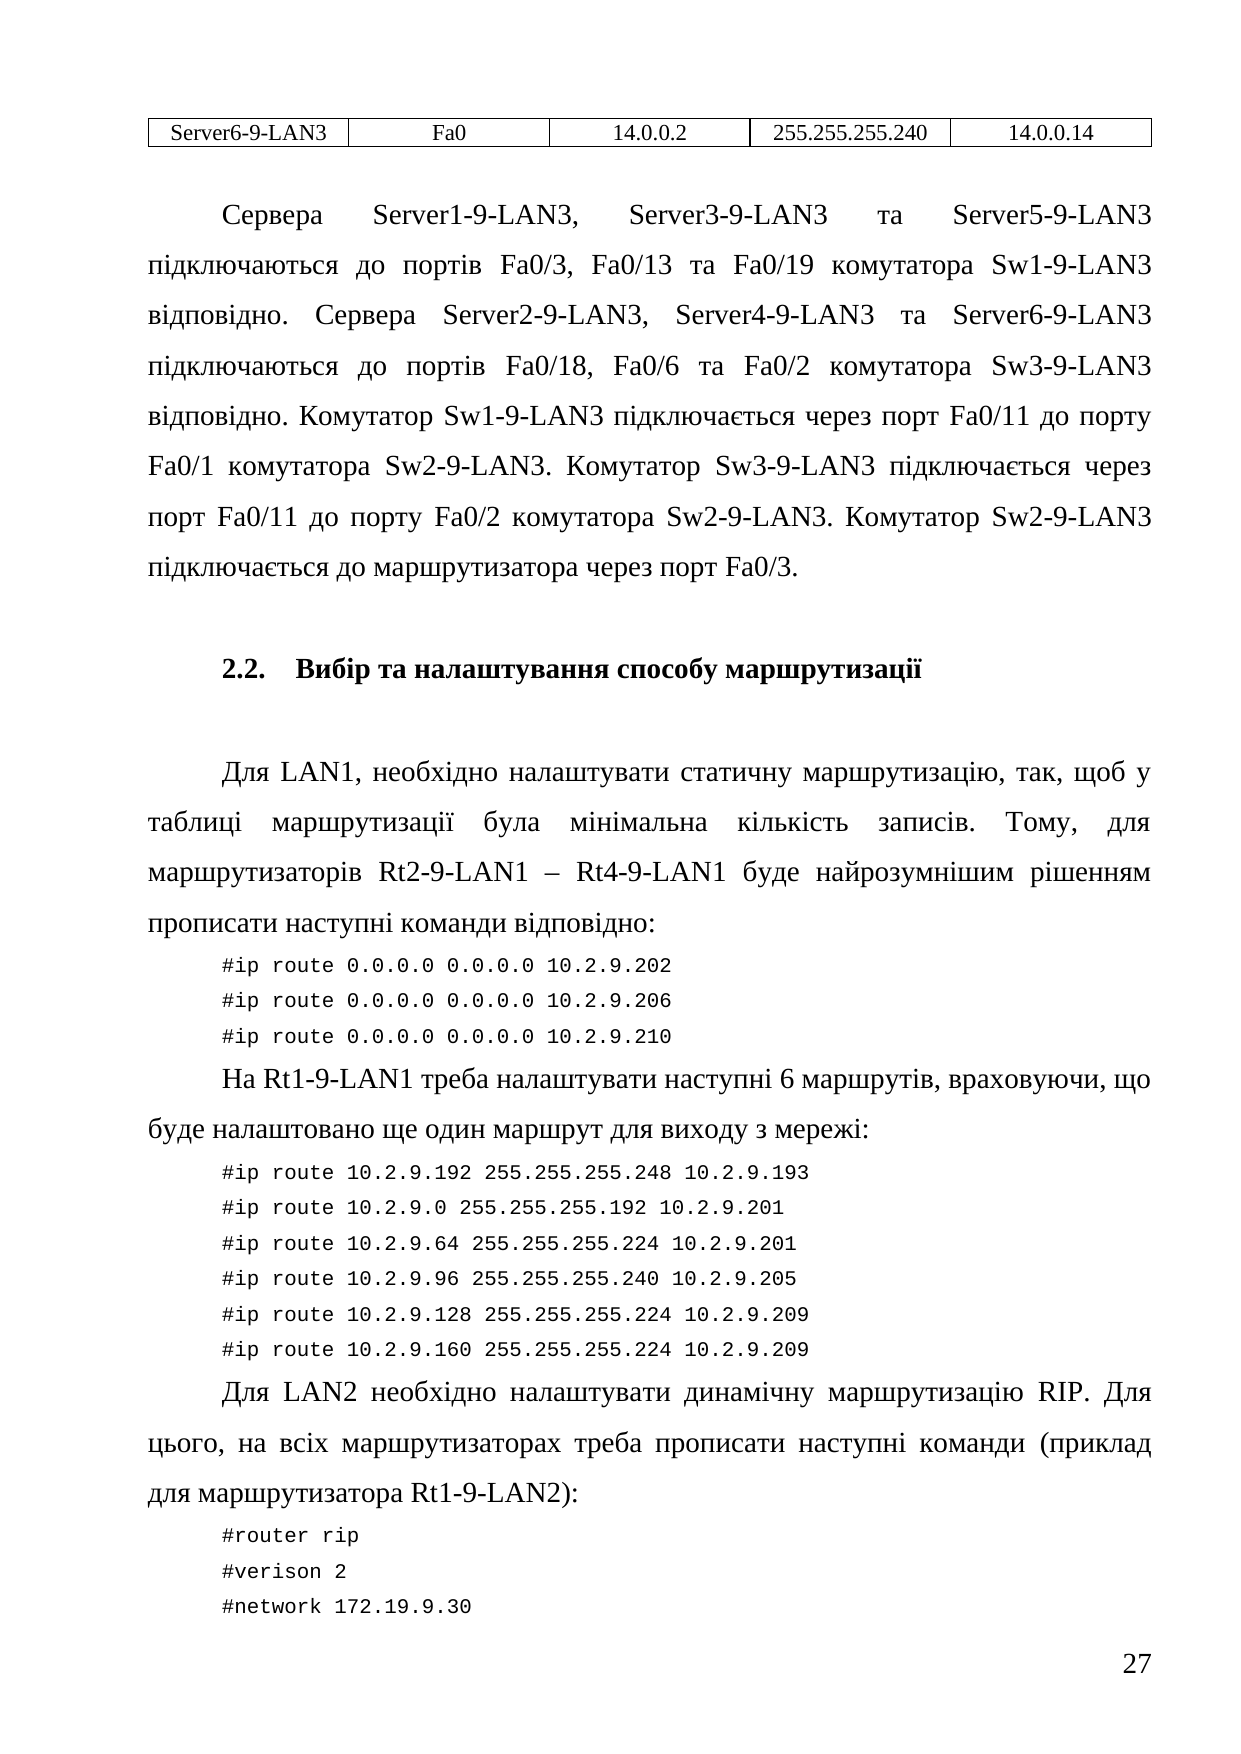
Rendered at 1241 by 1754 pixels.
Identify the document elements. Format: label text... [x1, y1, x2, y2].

text #router rip [148, 1525, 1152, 1549]
text #ip route 10.2.9.96 255.255.255.240 10.2.9.205 [148, 1268, 1152, 1292]
text #ip route 0.0.0.0 0.0.0.0 10.2.9.206 [148, 991, 1152, 1014]
table_cell 14.0.0.2 [550, 119, 749, 146]
text #verison 2 [148, 1561, 1152, 1584]
table_cell 14.0.0.14 [951, 119, 1151, 146]
table_cell 255.255.255.240 [751, 119, 950, 146]
text #ip route 10.2.9.0 255.255.255.192 10.2.9.201 [148, 1197, 1152, 1221]
text Для LAN2 необхідно налаштувати динамічну маршрутизацію RIP. Для цього, на всіх маршрутизаторах треба прописати наступні команди (приклад для маршрутизатора Rt1-9-LAN2): [148, 1374, 1152, 1509]
text #ip route 10.2.9.192 255.255.255.248 10.2.9.193 [148, 1162, 1152, 1186]
subtitle Вибір та налаштування способу маршрутизації [148, 651, 1152, 685]
text #ip route 10.2.9.128 255.255.255.224 10.2.9.209 [148, 1304, 1152, 1327]
text #ip route 10.2.9.160 255.255.255.224 10.2.9.209 [148, 1339, 1152, 1363]
text Сервера Server1-9-LAN3, Server3-9-LAN3 та Server5-9-LAN3 підключаються до портів Fa0/3, Fa0/13 та Fa0/19 комутатора Sw1-9-LAN3 відповідно. Сервера Server2-9-LAN3, Server4-9-LAN3 та Server6-9-LAN3 підключаються до портів Fa0/18, Fa0/6 та Fa0/2 комутатора Sw3-9-LAN3 відповідно. Комутатор Sw1-9-LAN3 підключається через порт Fa0/11 до порту Fa0/1 комутатора Sw2-9-LAN3. Комутатор Sw3-9-LAN3 підключається через порт Fa0/11 до порту Fa0/2 комутатора Sw2-9-LAN3. Комутатор Sw2-9-LAN3 підключається до маршрутизатора через порт Fa0/3. [148, 197, 1152, 583]
text #ip route 10.2.9.64 255.255.255.224 10.2.9.201 [148, 1233, 1152, 1256]
table_cell Fa0 [349, 119, 549, 146]
text #ip route 0.0.0.0 0.0.0.0 10.2.9.210 [148, 1026, 1152, 1049]
text Для LAN1, необхідно налаштувати статичну маршрутизацію, так, щоб у таблиці маршрутизації була мінімальна кількість записів. Тому, для маршрутизаторів Rt2-9-LAN1 – Rt4-9-LAN1 буде найрозумнішим рішенням прописати наступні команди відповідно: [148, 754, 1152, 938]
text #ip route 0.0.0.0 0.0.0.0 10.2.9.202 [148, 955, 1152, 979]
text #network 172.19.9.30 [148, 1596, 1152, 1620]
table_cell Server6-9-LAN3 [149, 119, 348, 146]
text На Rt1-9-LAN1 треба налаштувати наступні 6 маршрутів, враховуючи, що буде налаштовано ще один маршрут для виходу з мережі: [148, 1061, 1152, 1145]
